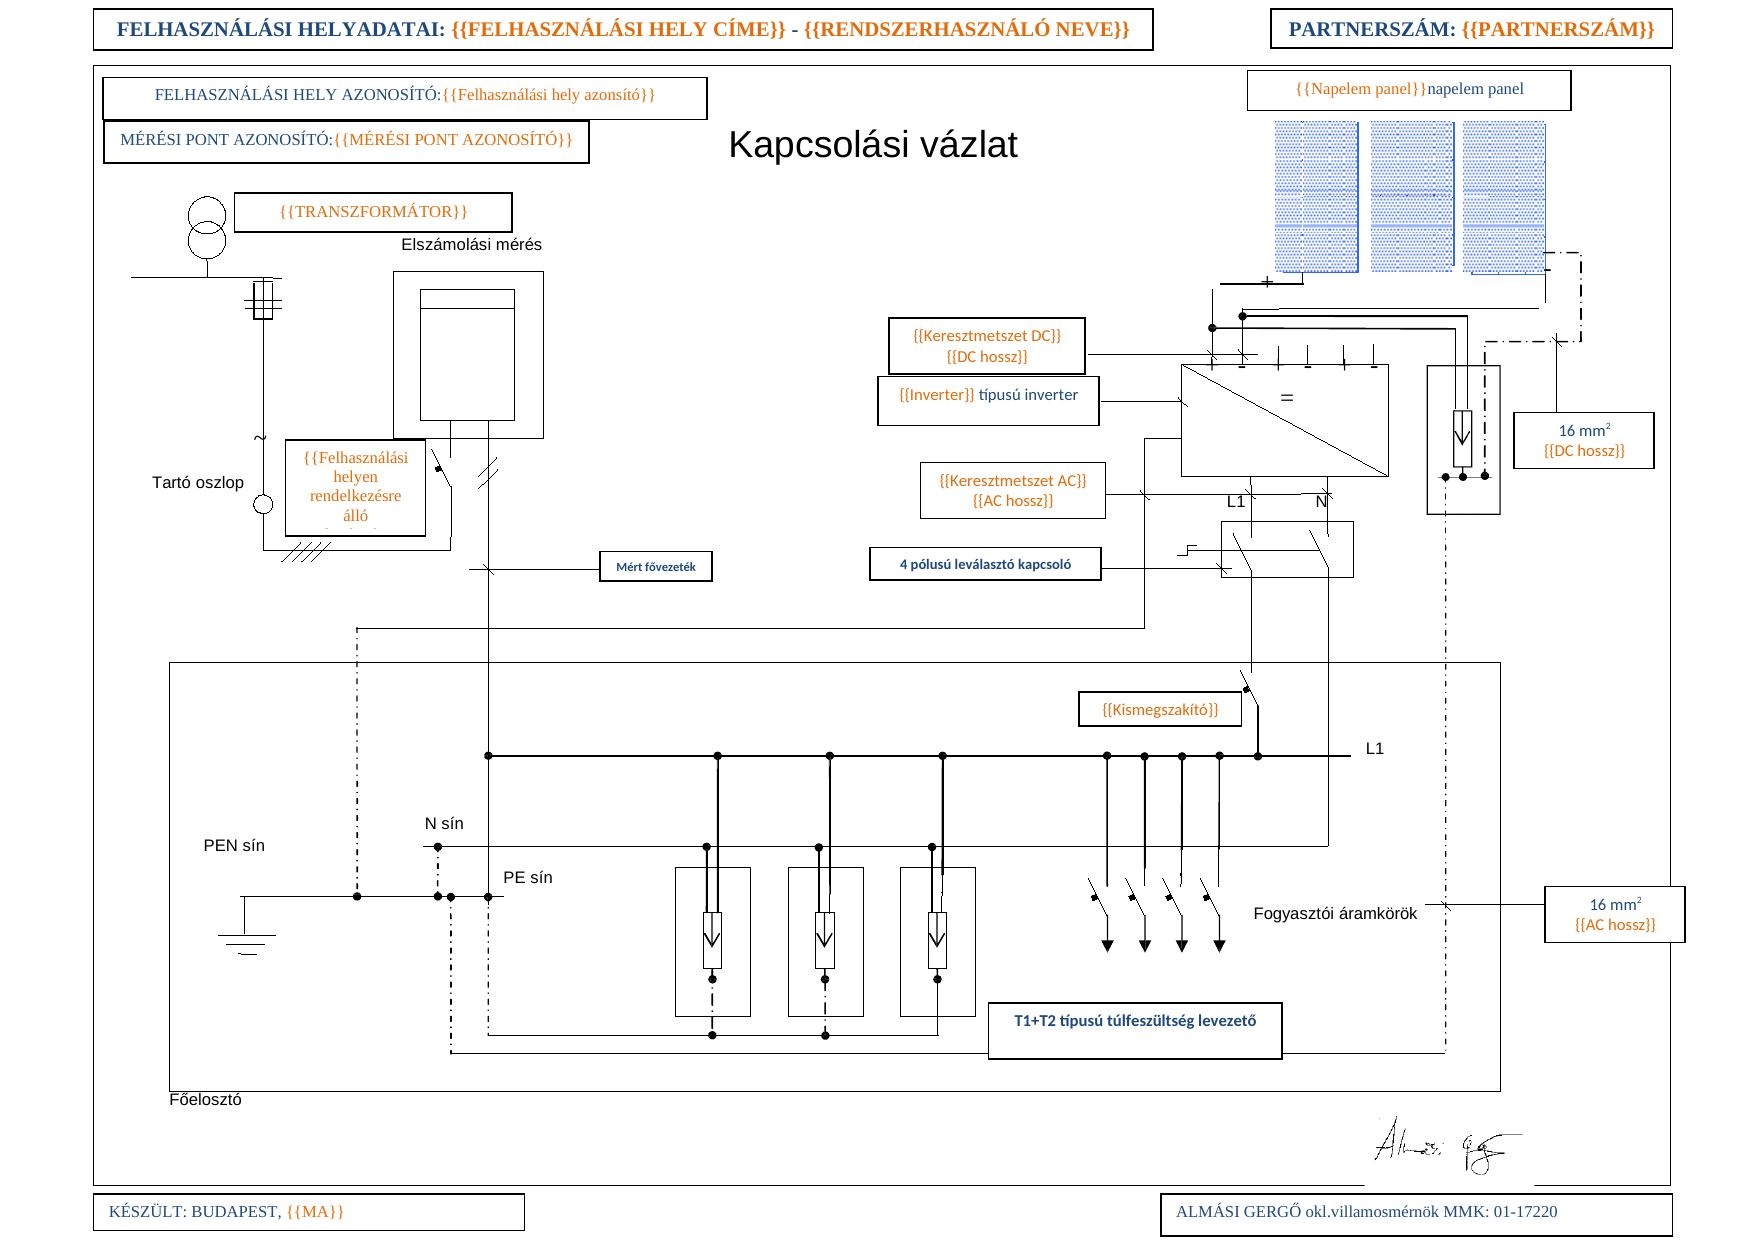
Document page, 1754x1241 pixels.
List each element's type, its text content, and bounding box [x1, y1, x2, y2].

table_header [273, 281, 282, 299]
table_cell [273, 301, 282, 308]
text L1 [139, 738, 1384, 757]
text ~ [139, 424, 1225, 451]
picture [1275, 121, 1302, 234]
picture [1303, 121, 1357, 234]
text + - + - + - [139, 350, 1378, 379]
table_header [255, 282, 272, 299]
table_cell [273, 309, 282, 318]
picture [1425, 886, 1500, 904]
picture [1425, 832, 1500, 867]
text - [139, 254, 1551, 281]
text = [139, 383, 1361, 411]
picture [1425, 510, 1502, 813]
text Elszámolási mérés [401, 234, 1562, 254]
text Tartó oszlop [152, 473, 248, 492]
picture [1425, 663, 1500, 813]
text Fogyasztói áramkörök [139, 903, 1417, 922]
table_cell [245, 301, 253, 308]
text Kapcsolási vázlat [723, 123, 1023, 164]
text PEN sín [203, 836, 269, 855]
table_cell [255, 301, 272, 308]
text Főelosztó [169, 1090, 1562, 1109]
picture [1364, 1109, 1535, 1186]
table_cell [255, 309, 272, 318]
table_header [245, 281, 254, 299]
picture [1371, 121, 1452, 234]
text L1 N [1227, 492, 1562, 510]
picture [1425, 363, 1502, 492]
picture [1463, 121, 1544, 234]
text PE sín [503, 867, 1562, 886]
text N sín [424, 813, 1562, 832]
table_cell [245, 309, 253, 318]
picture [1425, 905, 1500, 1053]
